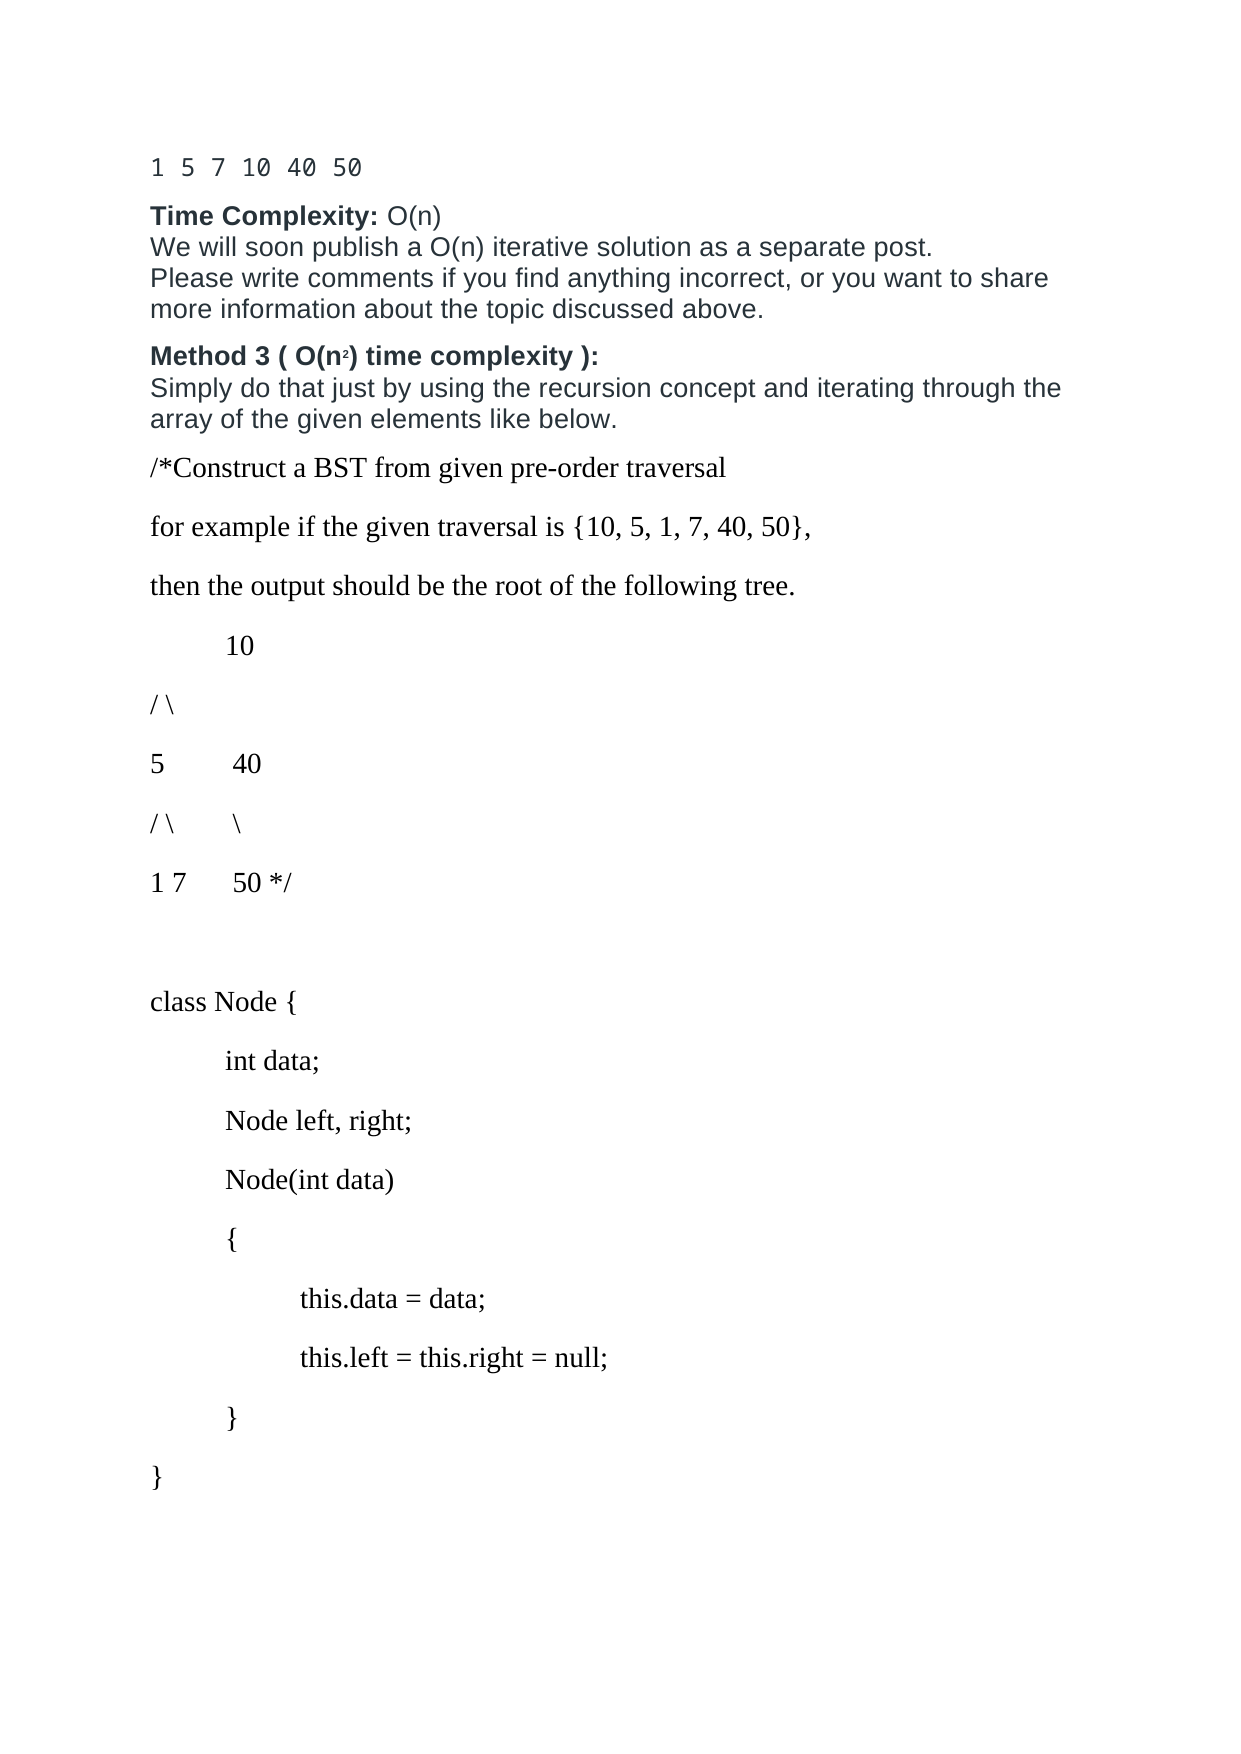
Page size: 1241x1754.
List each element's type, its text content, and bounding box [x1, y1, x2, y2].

text this.data = data; [150, 1281, 1090, 1314]
text for example if the given traversal is {10, 5, 1, 7, 40, 50}, [150, 509, 1090, 543]
text 10 [150, 628, 1090, 661]
text { [150, 1222, 1090, 1255]
text } [150, 1459, 1090, 1493]
text Node left, right; [150, 1103, 1090, 1136]
text Simply do that just by using the recursion concept and iterating through the array of the given elements like below. [150, 372, 1090, 434]
text / \ \ [150, 806, 1090, 839]
text Node(int data) [150, 1162, 1090, 1196]
text We will soon publish a O(n) iterative solution as a separate post. Please write comments if you find anything incorrect, or you want to share more information about the topic discussed above. [150, 231, 1090, 325]
text 1 5 7 10 40 50 [150, 150, 1090, 184]
text Time Complexity: O(n) [150, 200, 1090, 231]
text Method 3 ( O(n2) time complexity ): [150, 340, 1090, 372]
text } [150, 1400, 1090, 1433]
text / \ [150, 687, 1090, 721]
text class Node { [150, 984, 1090, 1018]
text then the output should be the root of the following tree. [150, 568, 1090, 602]
text 5 40 [150, 747, 1090, 780]
text 1 7 50 */ [150, 865, 1090, 899]
text /*Construct a BST from given pre-order traversal [150, 450, 1090, 483]
text int data; [150, 1043, 1090, 1077]
text this.left = this.right = null; [150, 1340, 1090, 1374]
